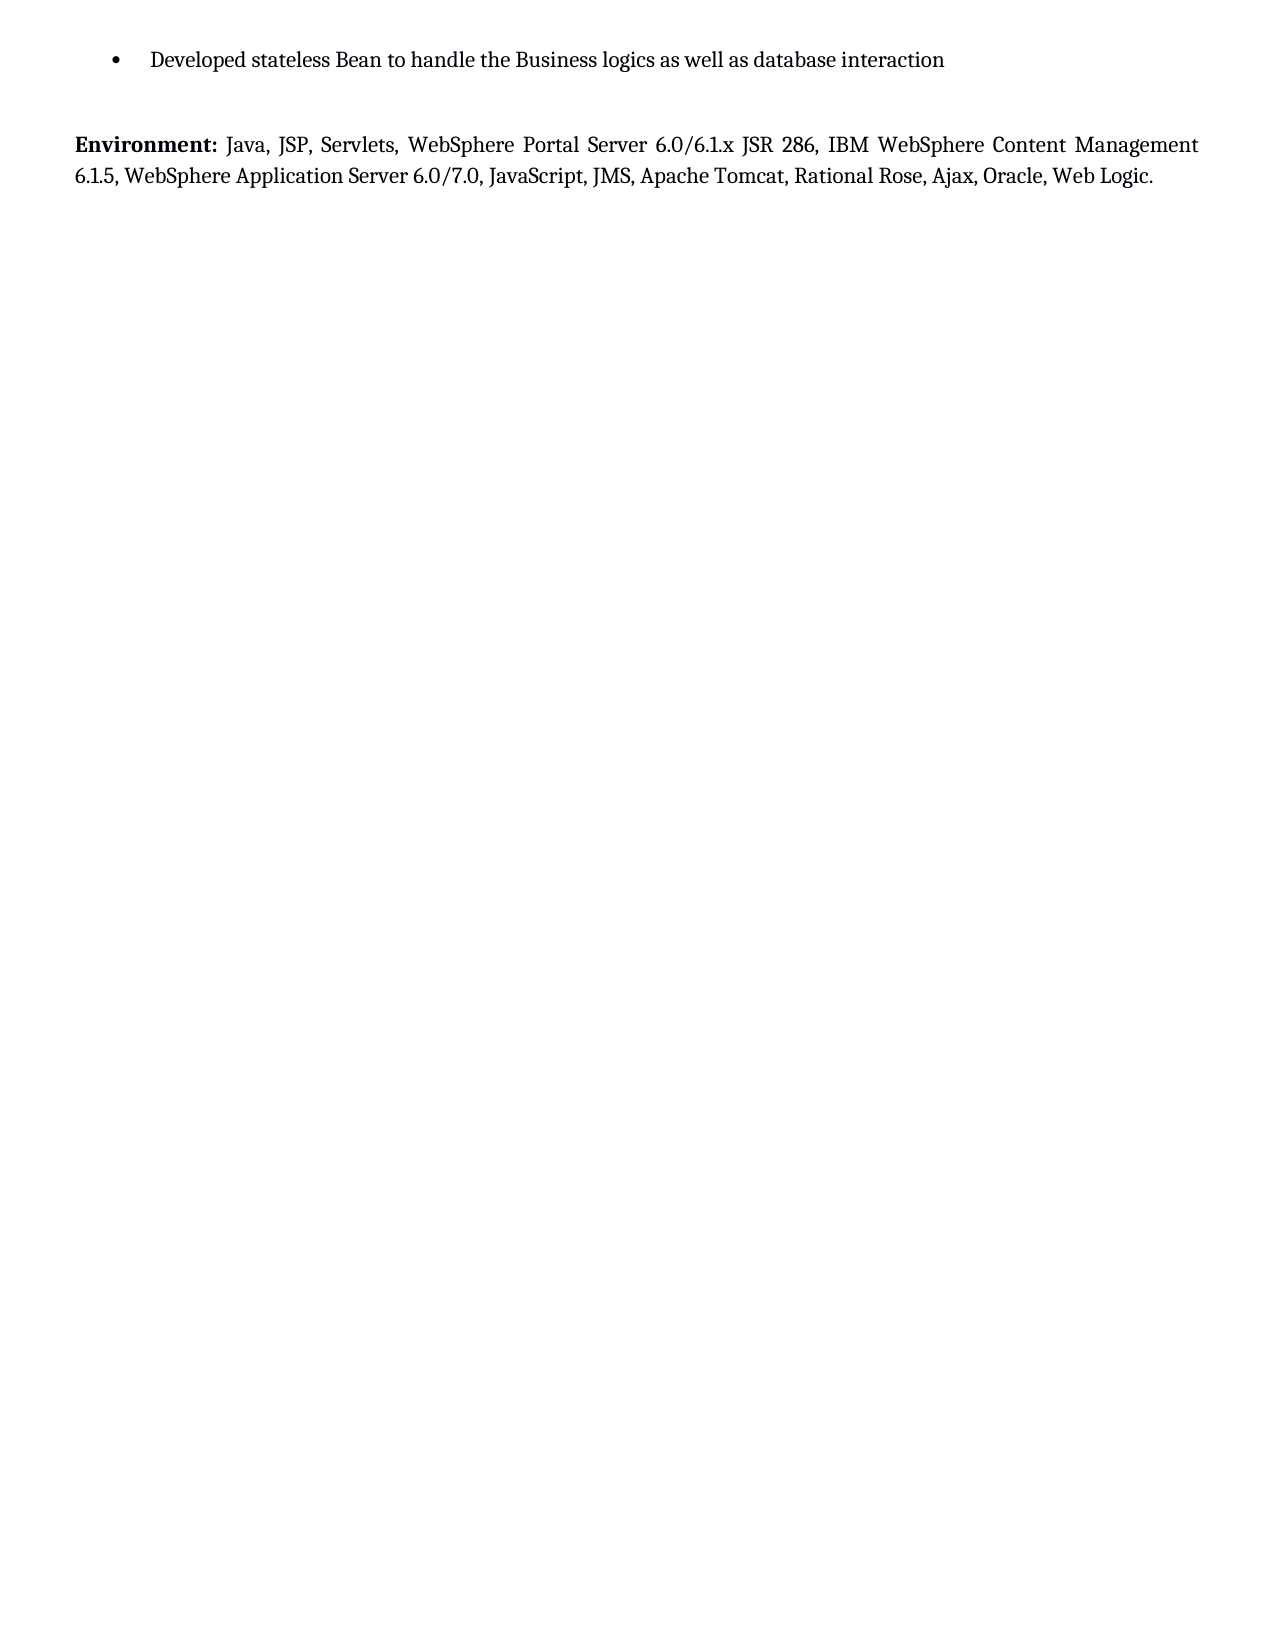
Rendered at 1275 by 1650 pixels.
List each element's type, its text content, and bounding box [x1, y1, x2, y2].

list Developed stateless Bean to handle the Business logics as well as database interaction [112, 47, 1200, 73]
list Environment: Java, JSP, Servlets, WebSphere Portal Server 6.0/6.1.x JSR 286, IBM WebSphere Content Management 6.1.5, WebSphere Application Server 6.0/7.0, JavaScript, JMS, Apache Tomcat, Rational Rose, Ajax, Oracle, Web Logic. [75, 132, 1200, 189]
